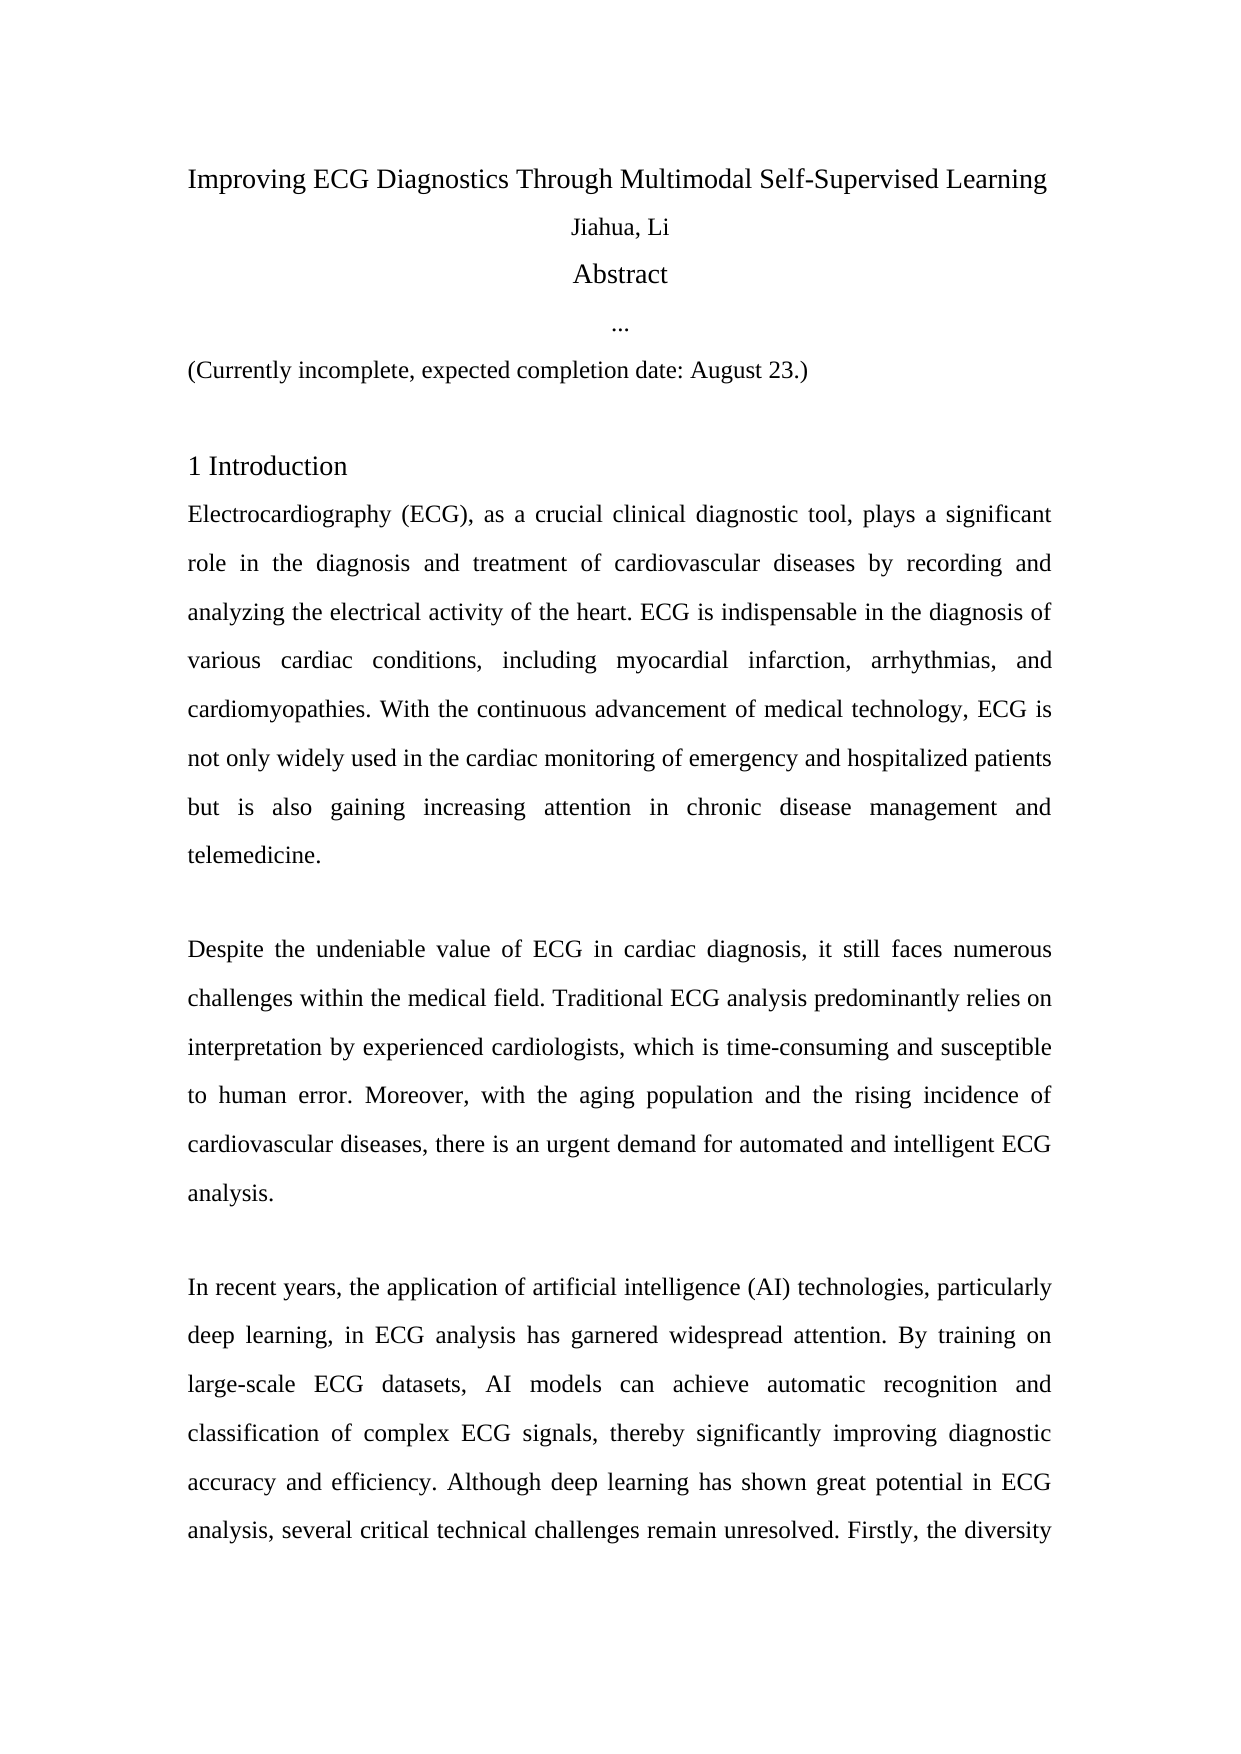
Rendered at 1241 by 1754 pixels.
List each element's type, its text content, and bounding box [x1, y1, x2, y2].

text Jiahua, Li [187, 211, 1053, 243]
text ... [187, 306, 1053, 339]
text Electrocardiography (ECG), as a crucial clinical diagnostic tool, plays a significant role in the diagnosis and treatment of cardiovascular diseases by recording and analyzing the electrical activity of the heart. ECG is indispensable in the diagnosis of various cardiac conditions, including myocardial infarction, arrhythmias, and cardiomyopathies. With the continuous advancement of medical technology, ECG is not only widely used in the cardiac monitoring of emergency and hospitalized patients but is also gaining increasing attention in chronic disease management and telemedicine. [187, 497, 1053, 871]
subtitle 1 Introduction [187, 448, 1053, 481]
text (Currently incomplete, expected completion date: August 23.) [187, 353, 1053, 386]
subtitle Improving ECG Diagnostics Through Multimodal Self-Supervised Learning [187, 162, 1053, 194]
text Despite the undeniable value of ECG in cardiac diagnosis, it still faces numerous challenges within the medical field. Traditional ECG analysis predominantly relies on interpretation by experienced cardiologists, which is time-consuming and susceptible to human error. Moreover, with the aging population and the rising incidence of cardiovascular diseases, there is an urgent demand for automated and intelligent ECG analysis. [187, 932, 1053, 1208]
subtitle Abstract [187, 257, 1053, 290]
